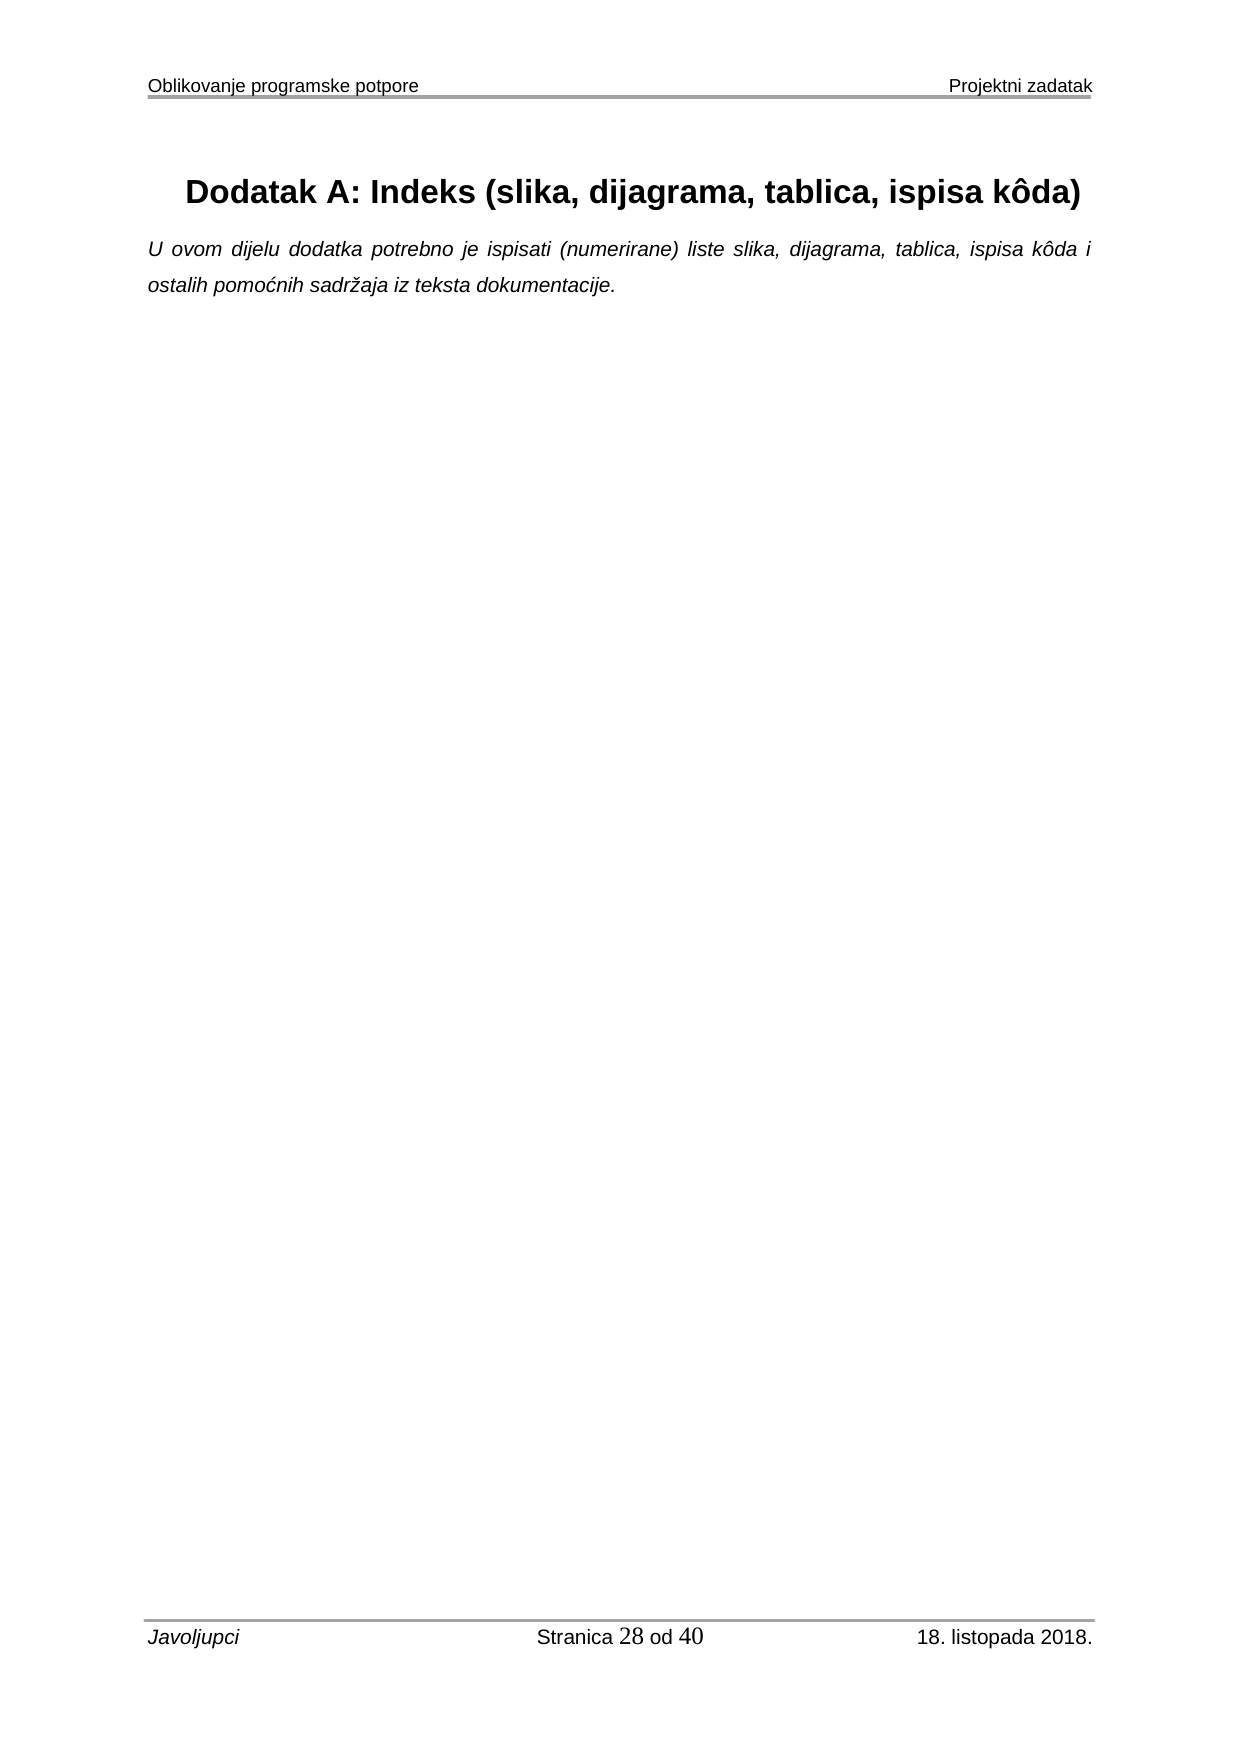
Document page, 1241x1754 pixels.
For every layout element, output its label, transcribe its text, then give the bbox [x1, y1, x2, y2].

picture [147, 95, 1092, 99]
text U ovom dijelu dodatka potrebno je ispisati (numerirane) liste slika, dijagrama, tablica, ispisa kôda i ostalih pomoćnih sadržaja iz teksta dokumentacije. [148, 236, 1093, 296]
subtitle Dodatak A: Indeks (slika, dijagrama, tablica, ispisa kôda) [185, 173, 1093, 211]
